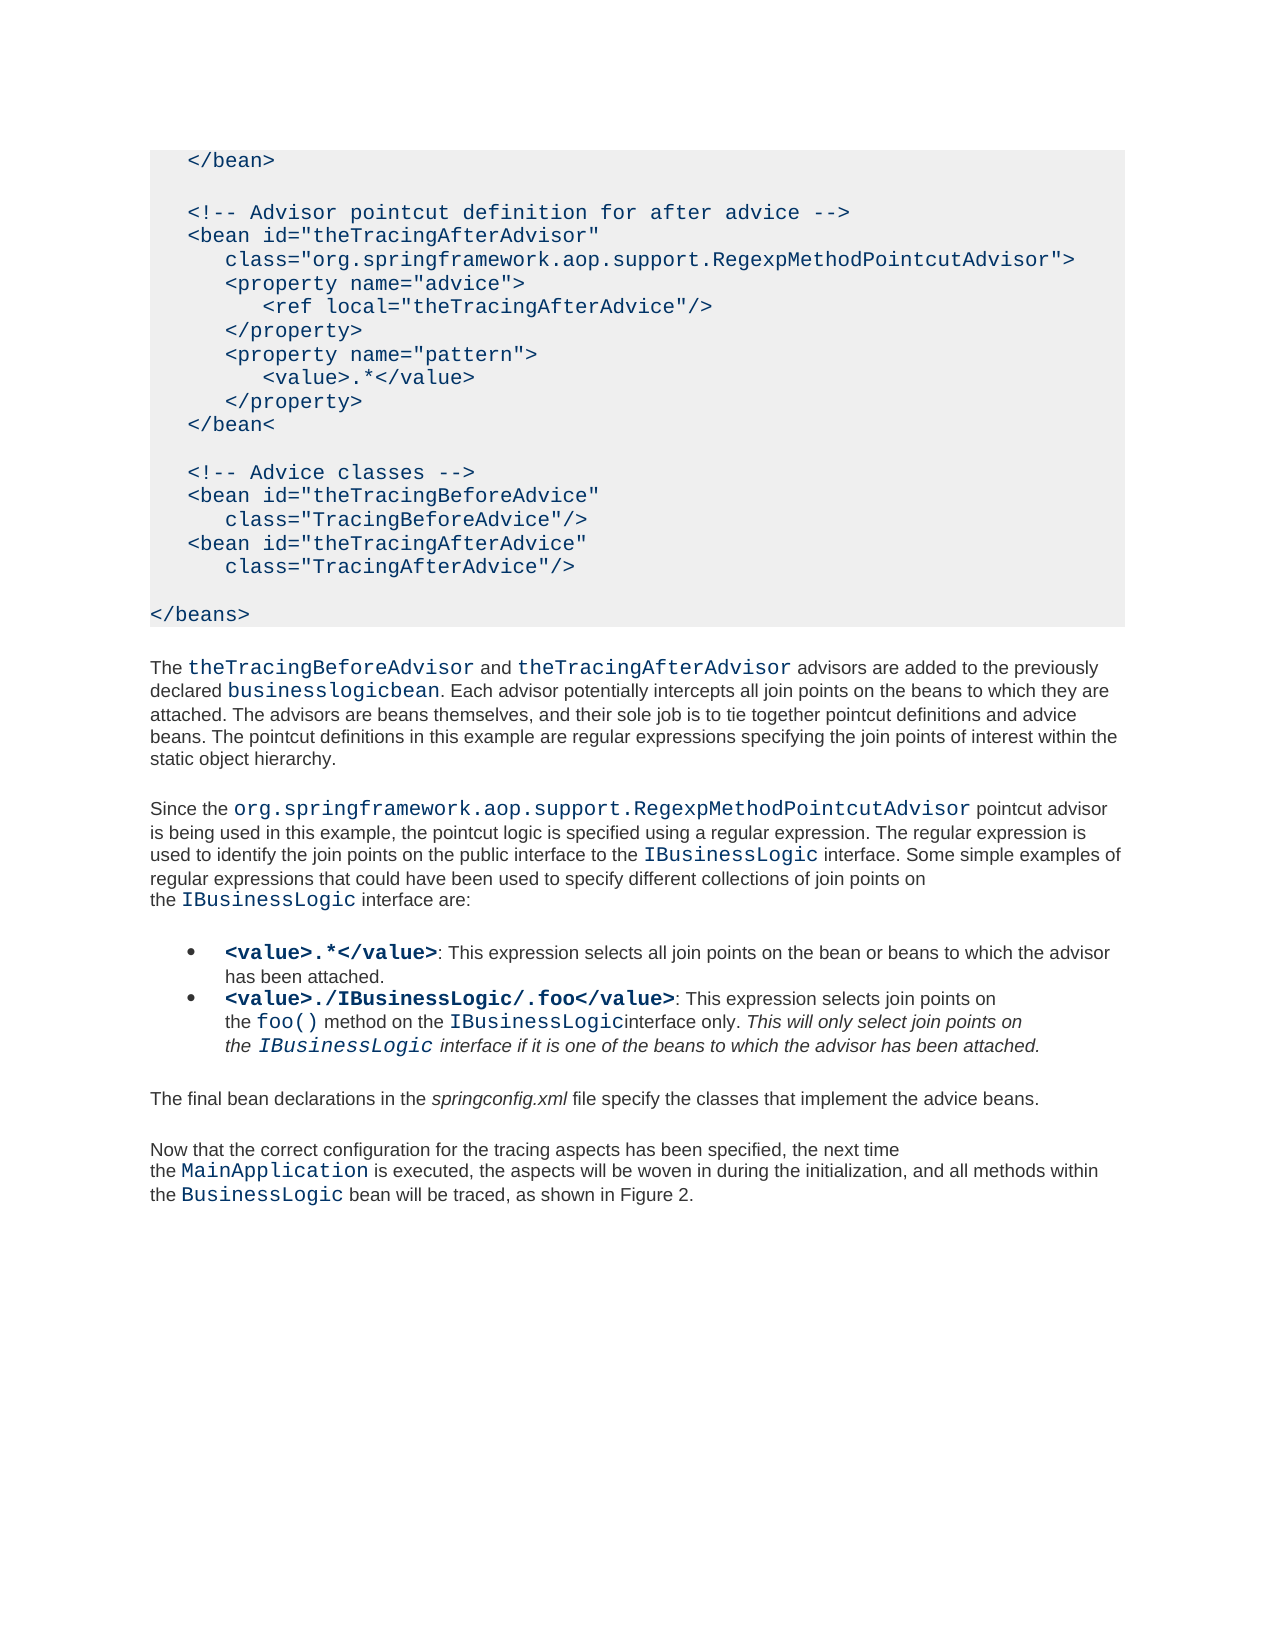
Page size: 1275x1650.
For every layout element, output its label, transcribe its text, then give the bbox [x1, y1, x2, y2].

text class="TracingAfterAdvice"/> [150, 556, 1125, 580]
list <value>./IBusinessLogic/.foo</value>: This expression selects join points on the foo() method on the IBusinessLogicinterface only. This will only select join points on the IBusinessLogic interface if it is one of the beans to which the advisor has been attached. [187, 987, 1125, 1059]
text <!-- Advice classes --> [150, 462, 1125, 485]
text </bean> [150, 150, 1125, 174]
text Now that the correct configuration for the tracing aspects has been specified, the next time the MainApplication is executed, the aspects will be woven in during the initialization, and all methods within the BusinessLogic bean will be traced, as shown in Figure 2. [150, 1139, 1125, 1208]
text <bean id="theTracingAfterAdvice" [150, 533, 1125, 556]
text class="TracingBeforeAdvice"/> [150, 509, 1125, 533]
text <!-- Advisor pointcut definition for after advice --> [150, 202, 1125, 225]
text <bean id="theTracingBeforeAdvice" [150, 485, 1125, 509]
text </property> [150, 391, 1125, 414]
text The final bean declarations in the springconfig.xml file specify the classes that implement the advice beans. [150, 1088, 1125, 1109]
text </beans> [150, 604, 1125, 627]
text <ref local="theTracingAfterAdvice"/> [150, 296, 1125, 320]
text Since the org.springframework.aop.support.RegexpMethodPointcutAdvisor pointcut advisor is being used in this example, the pointcut logic is specified using a regular expression. The regular expression is used to identify the join points on the public interface to the IBusinessLogic interface. Some simple examples of regular expressions that could have been used to specify different collections of join points on the IBusinessLogic interface are: [150, 798, 1125, 913]
text <value>.*</value> [150, 367, 1125, 391]
text <property name="advice"> [150, 273, 1125, 296]
text </property> [150, 320, 1125, 343]
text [150, 249, 1125, 273]
list <value>.*</value>: This expression selects all join points on the bean or beans to which the advisor has been attached. [187, 942, 1125, 987]
text </bean< [150, 414, 1125, 438]
text The theTracingBeforeAdvisor and theTracingAfterAdvisor advisors are added to the previously declared businesslogicbean. Each advisor potentially intercepts all join points on the beans to which they are attached. The advisors are beans themselves, and their sole job is to tie together pointcut definitions and advice beans. The pointcut definitions in this example are regular expressions specifying the join points of interest within the static object hierarchy. [150, 656, 1125, 769]
text <property name="pattern"> [150, 343, 1125, 367]
text <bean id="theTracingAfterAdvisor" [150, 225, 1125, 249]
